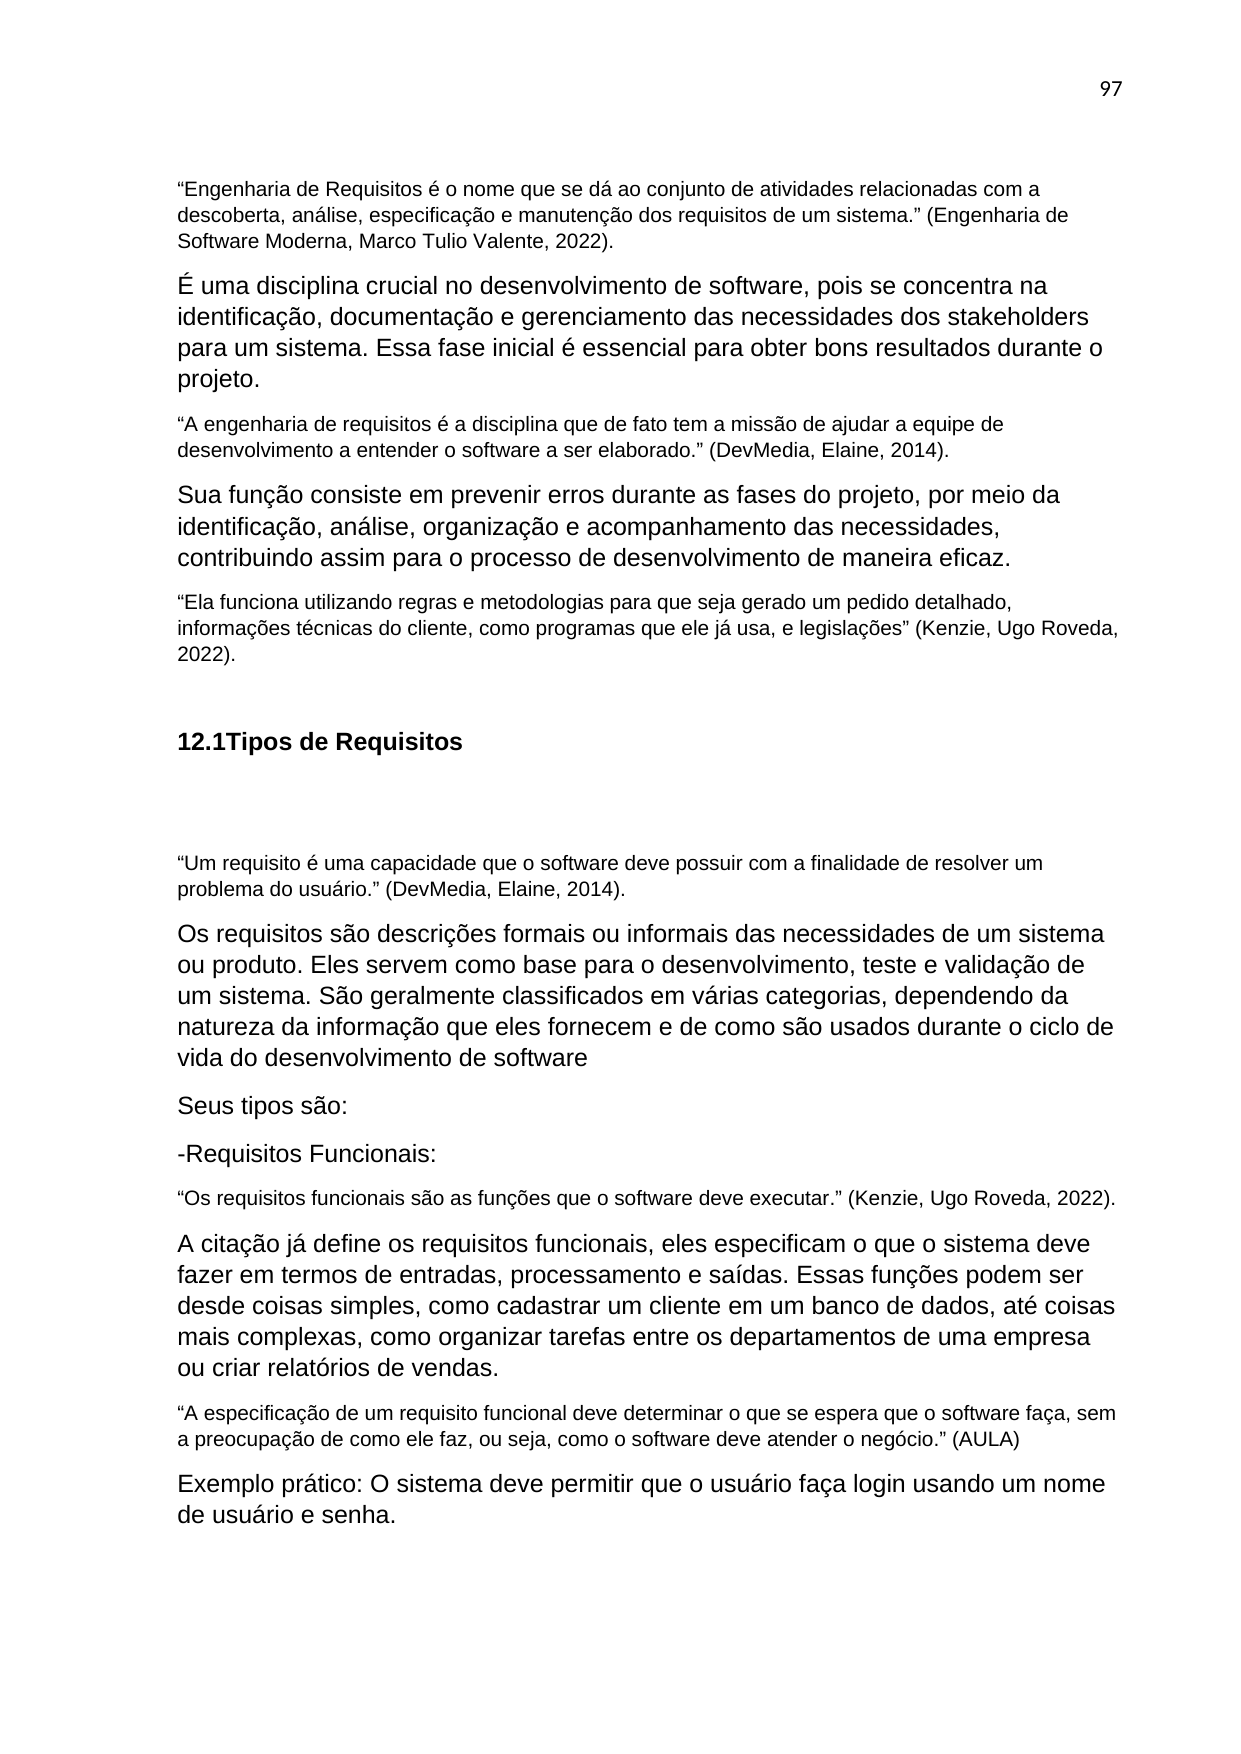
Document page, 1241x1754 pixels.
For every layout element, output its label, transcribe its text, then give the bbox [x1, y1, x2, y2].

text Exemplo prático: O sistema deve permitir que o usuário faça login usando um nome de usuário e senha. [177, 1469, 1122, 1529]
text “A engenharia de requisitos é a disciplina que de fato tem a missão de ajudar a equipe de desenvolvimento a entender o software a ser elaborado.” (DevMedia, Elaine, 2014). [177, 412, 1122, 462]
text Seus tipos são: [177, 1091, 1122, 1119]
text A citação já define os requisitos funcionais, eles especificam o que o sistema deve fazer em termos de entradas, processamento e saídas. Essas funções podem ser desde coisas simples, como cadastrar um cliente em um banco de dados, até coisas mais complexas, como organizar tarefas entre os departamentos de uma empresa ou criar relatórios de vendas. [177, 1229, 1122, 1382]
text “Um requisito é uma capacidade que o software deve possuir com a finalidade de resolver um problema do usuário.” (DevMedia, Elaine, 2014). [177, 851, 1122, 900]
text “Engenharia de Requisitos é o nome que se dá ao conjunto de atividades relacionadas com a descoberta, análise, especificação e manutenção dos requisitos de um sistema.” (Engenharia de Software Moderna, Marco Tulio Valente, 2022). [177, 177, 1122, 253]
text Sua função consiste em prevenir erros durante as fases do projeto, por meio da identificação, análise, organização e acompanhamento das necessidades, contribuindo assim para o processo de desenvolvimento de maneira eficaz. [177, 480, 1122, 571]
text -Requisitos Funcionais: [177, 1138, 1122, 1167]
text Os requisitos são descrições formais ou informais das necessidades de um sistema ou produto. Eles servem como base para o desenvolvimento, teste e validação de um sistema. São geralmente classificados em várias categorias, dependendo da natureza da informação que eles fornecem e de como são usados durante o ciclo de vida do desenvolvimento de software [177, 919, 1122, 1072]
text É uma disciplina crucial no desenvolvimento de software, pois se concentra na identificação, documentação e gerenciamento das necessidades dos stakeholders para um sistema. Essa fase inicial é essencial para obter bons resultados durante o projeto. [177, 271, 1122, 393]
text “Ela funciona utilizando regras e metodologias para que seja gerado um pedido detalhado, informações técnicas do cliente, como programas que ele já usa, e legislações” (Kenzie, Ugo Roveda, 2022). [177, 590, 1122, 666]
text “A especificação de um requisito funcional deve determinar o que se espera que o software faça, sem a preocupação de como ele faz, ou seja, como o software deve atender o negócio.” (AULA) [177, 1401, 1122, 1450]
text “Os requisitos funcionais são as funções que o software deve executar.” (Kenzie, Ugo Roveda, 2022). [177, 1186, 1122, 1210]
subtitle 12.1Tipos de Requisitos [177, 727, 1122, 756]
